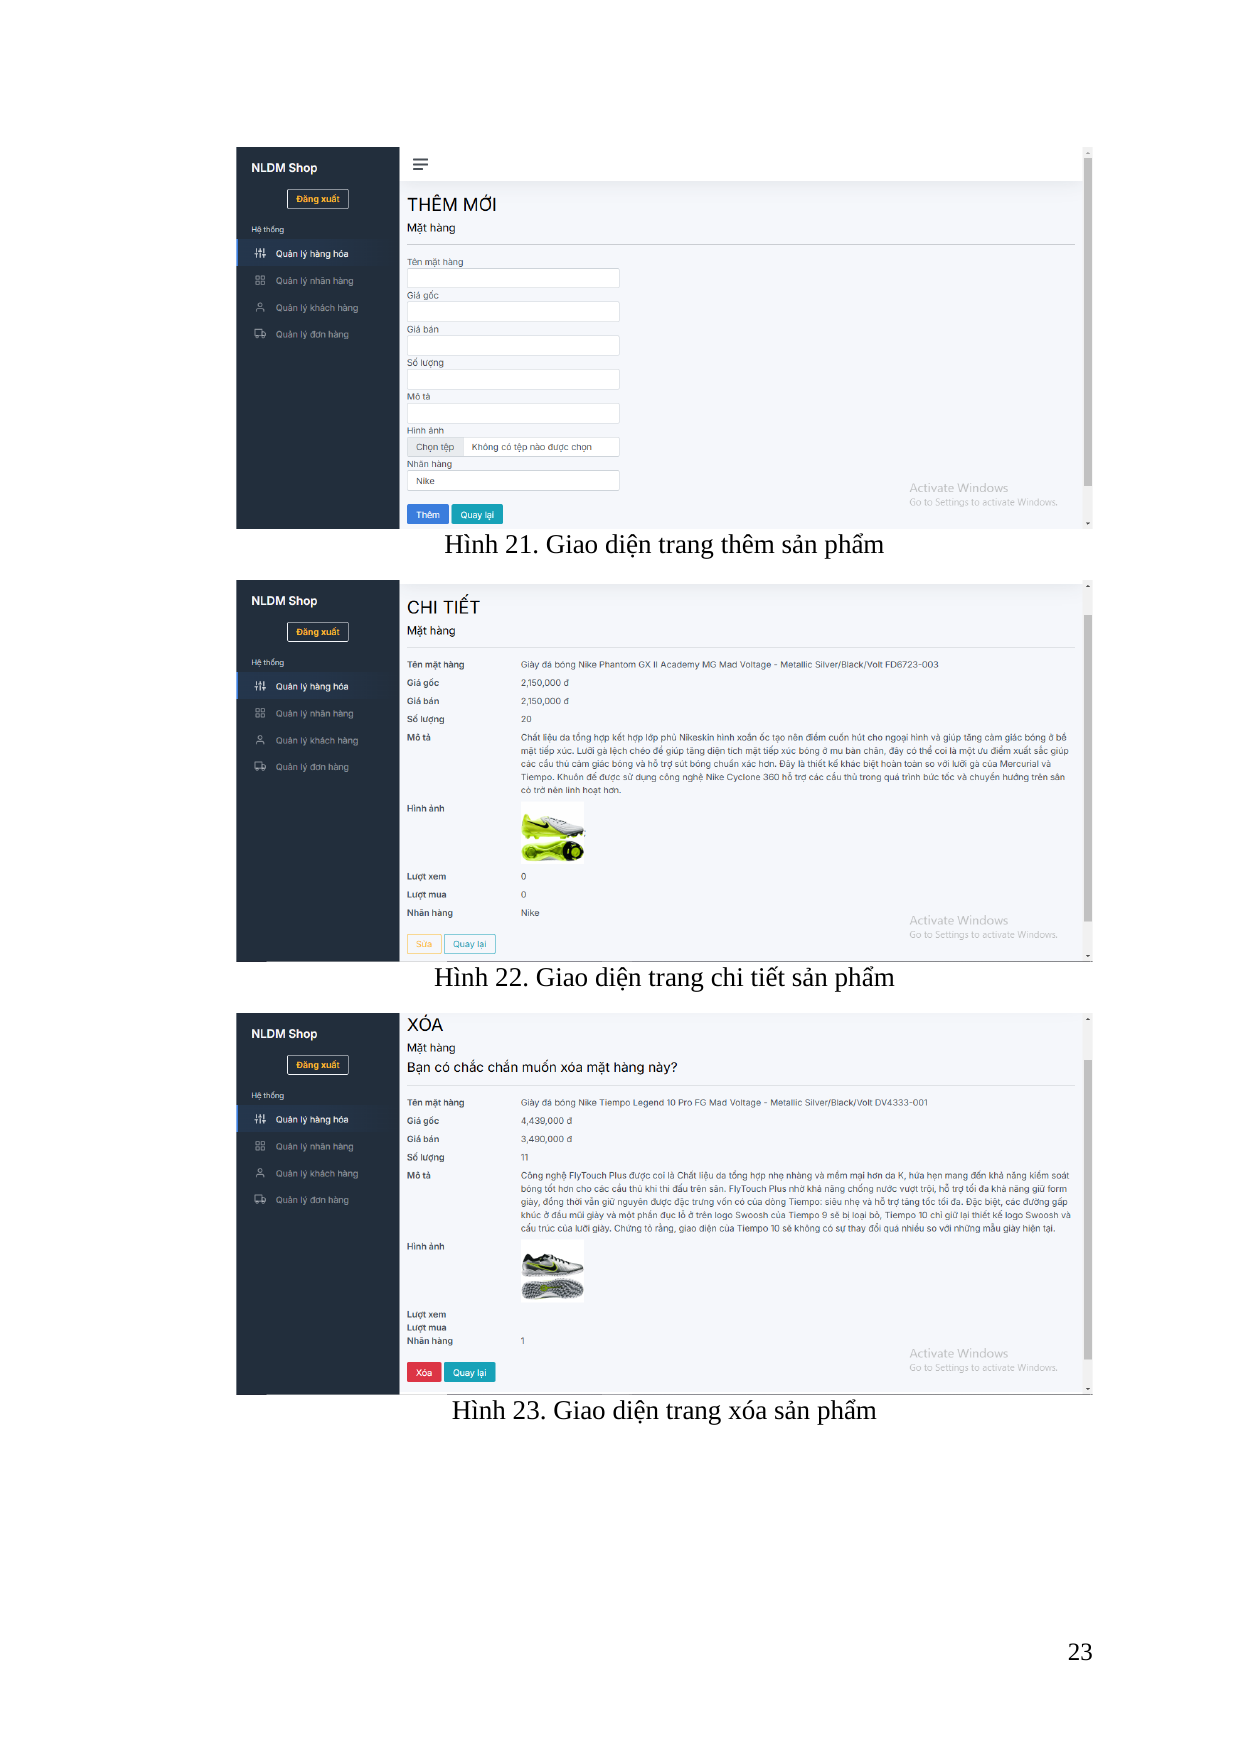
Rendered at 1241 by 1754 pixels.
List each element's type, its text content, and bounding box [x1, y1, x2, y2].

picture [236, 1013, 1093, 1395]
picture [236, 147, 1093, 529]
picture [236, 580, 1093, 962]
